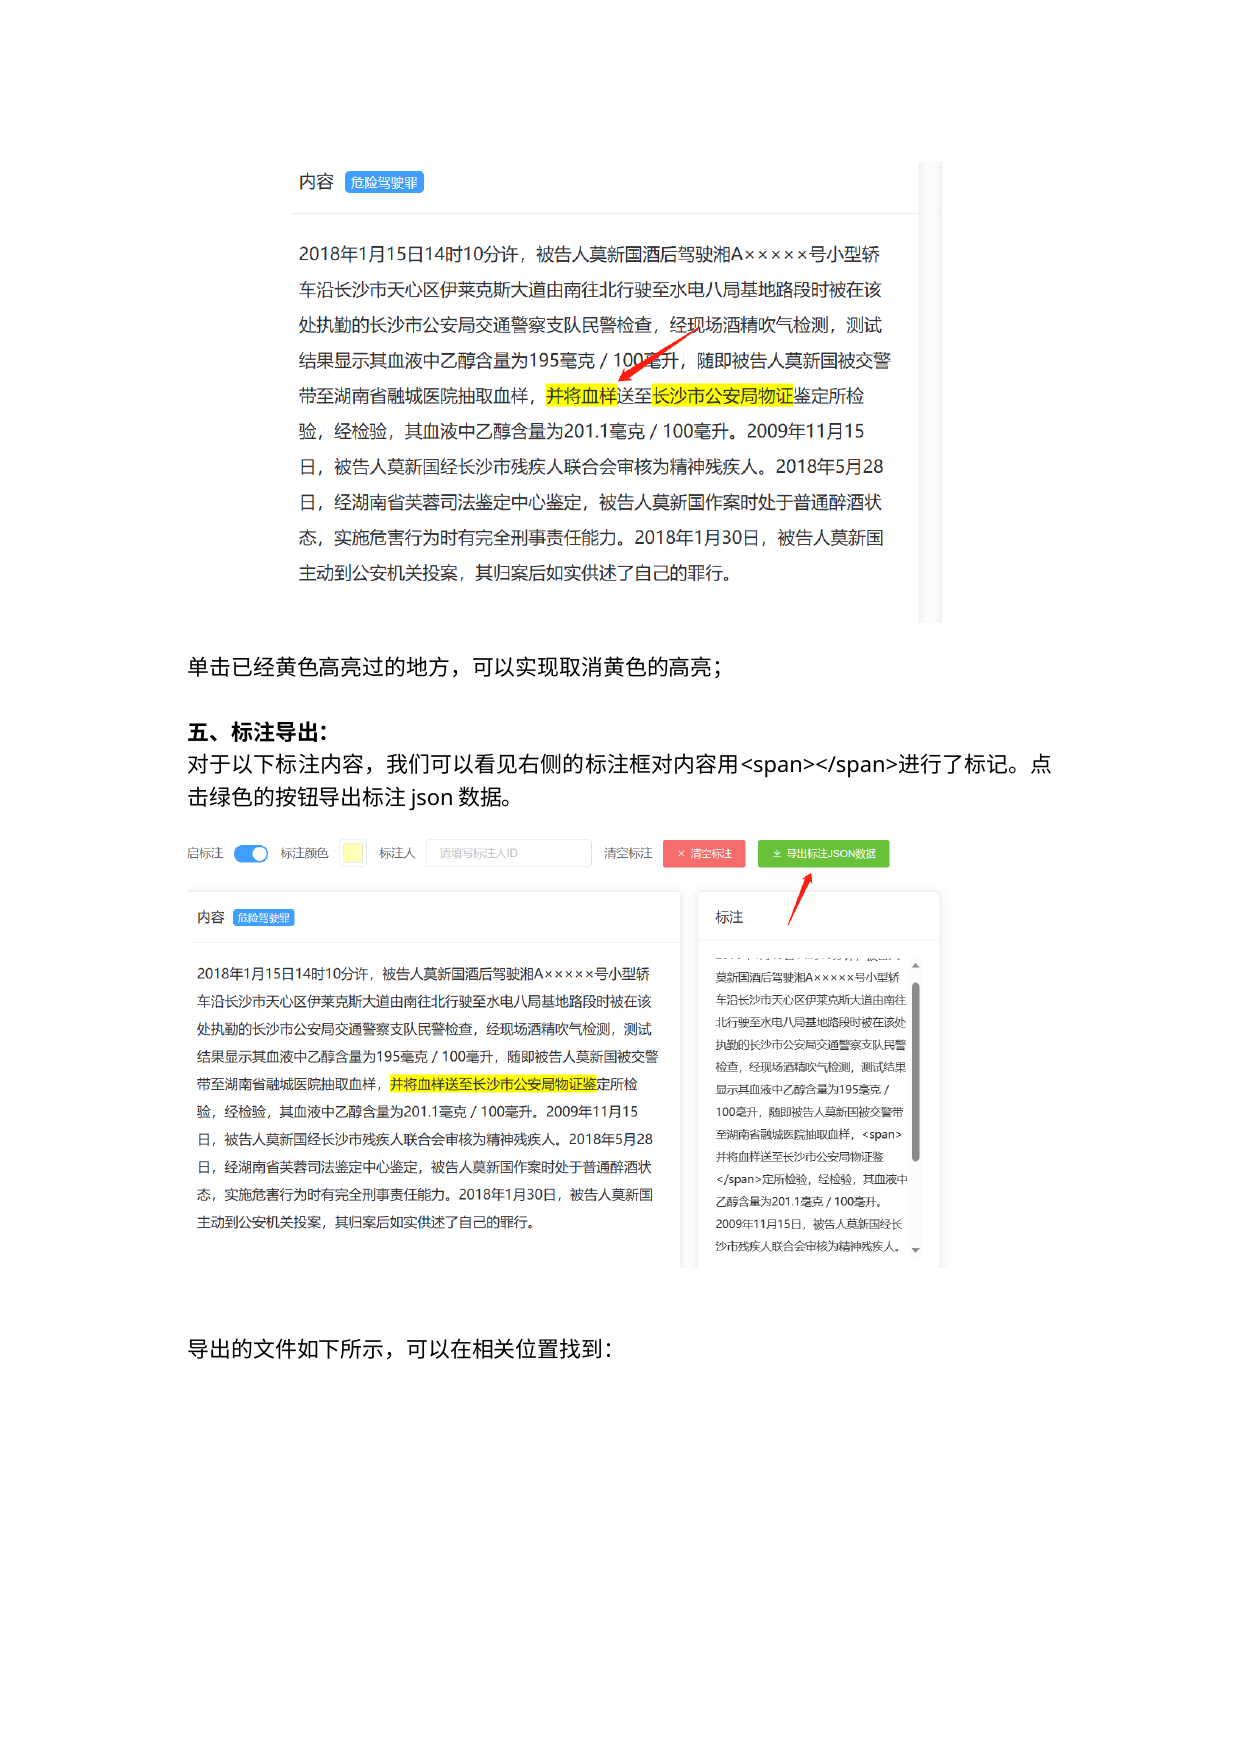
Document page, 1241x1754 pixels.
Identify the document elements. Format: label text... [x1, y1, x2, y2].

picture [187, 812, 954, 1268]
text 单击已经黄色高亮过的地方，可以实现取消黄色的高亮； [187, 649, 1053, 682]
picture [291, 162, 949, 623]
text 对于以下标注内容，我们可以看见右侧的标注框对内容用<span></span>进行了标记。点击绿色的按钮导出标注json数据。 [187, 747, 1053, 812]
text 五、标注导出： [187, 714, 1053, 747]
text 导出的文件如下所示，可以在相关位置找到： [187, 1332, 1053, 1364]
